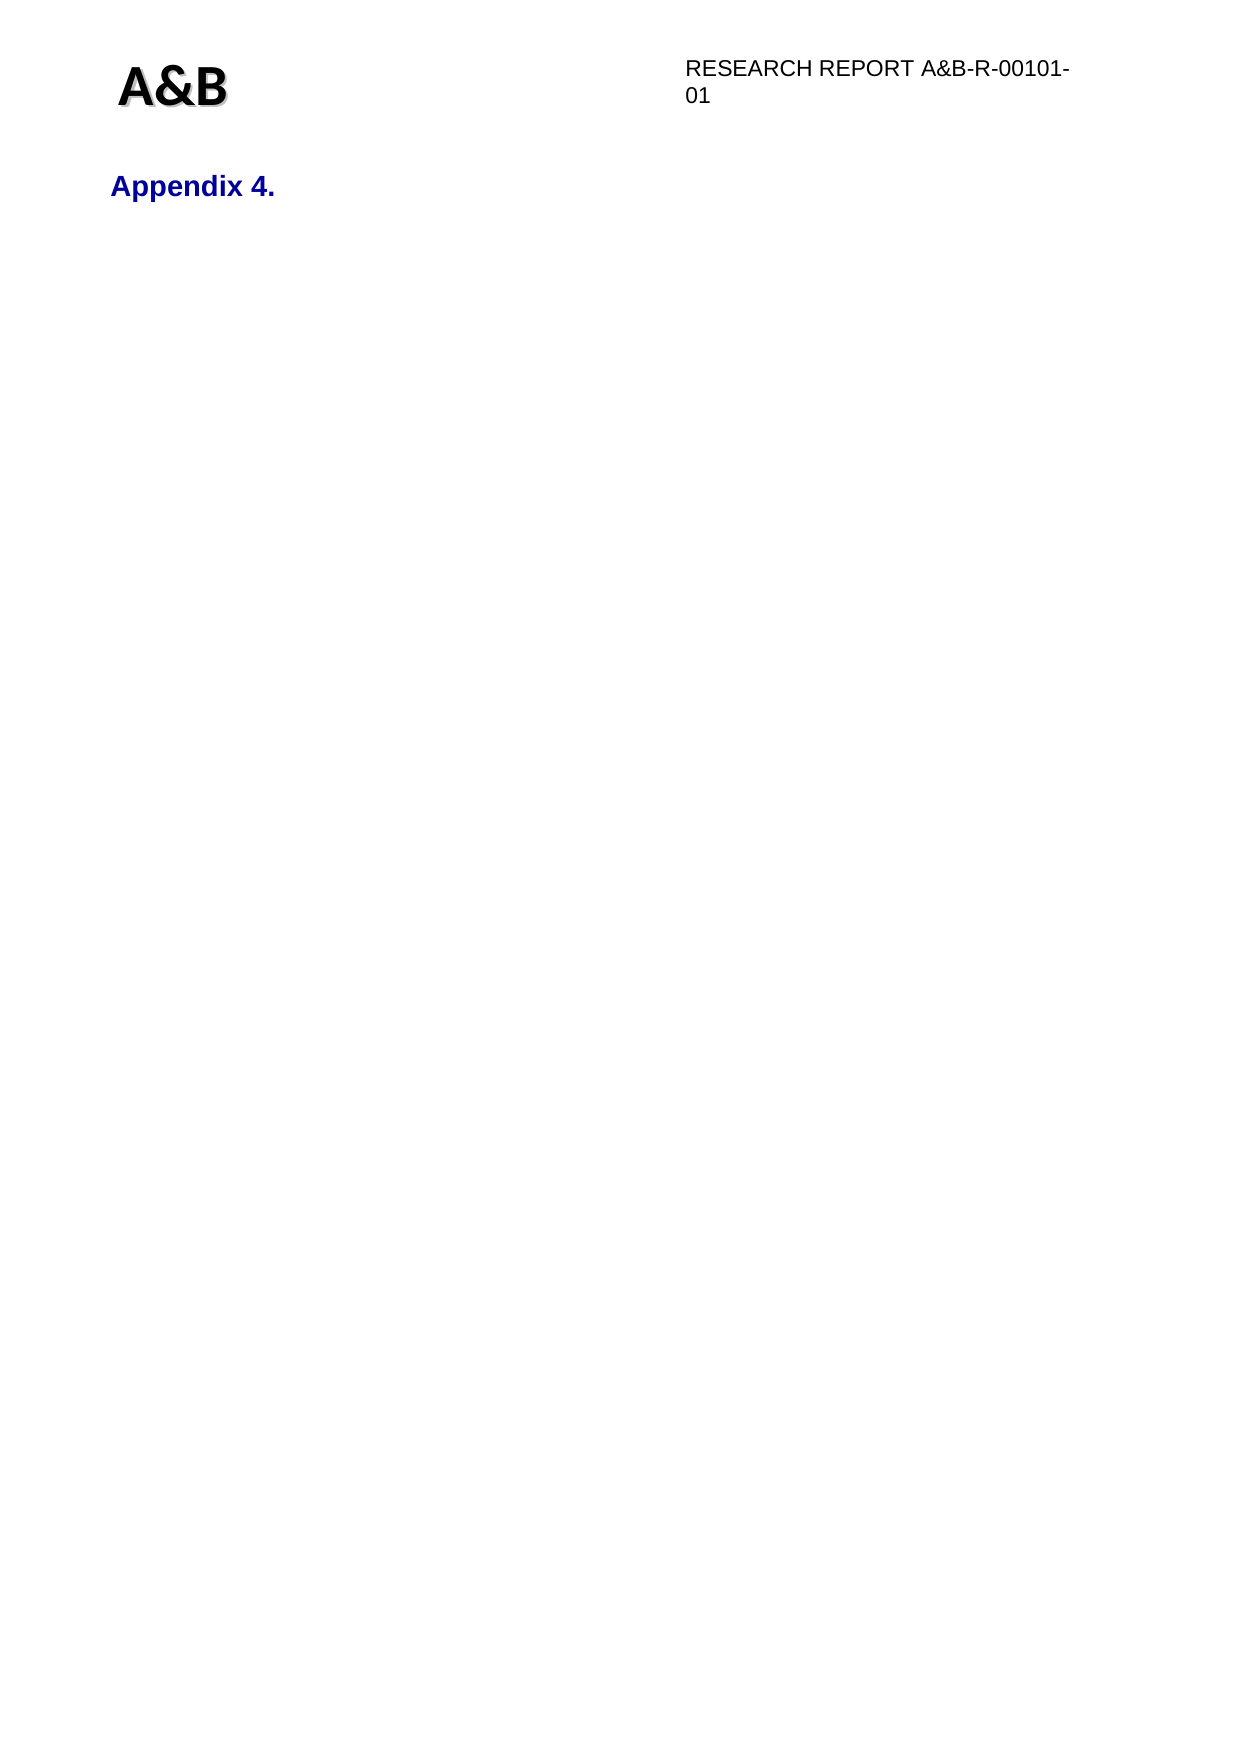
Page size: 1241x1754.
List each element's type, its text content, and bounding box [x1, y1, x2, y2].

subtitle Appendix 4. [110, 169, 1096, 203]
